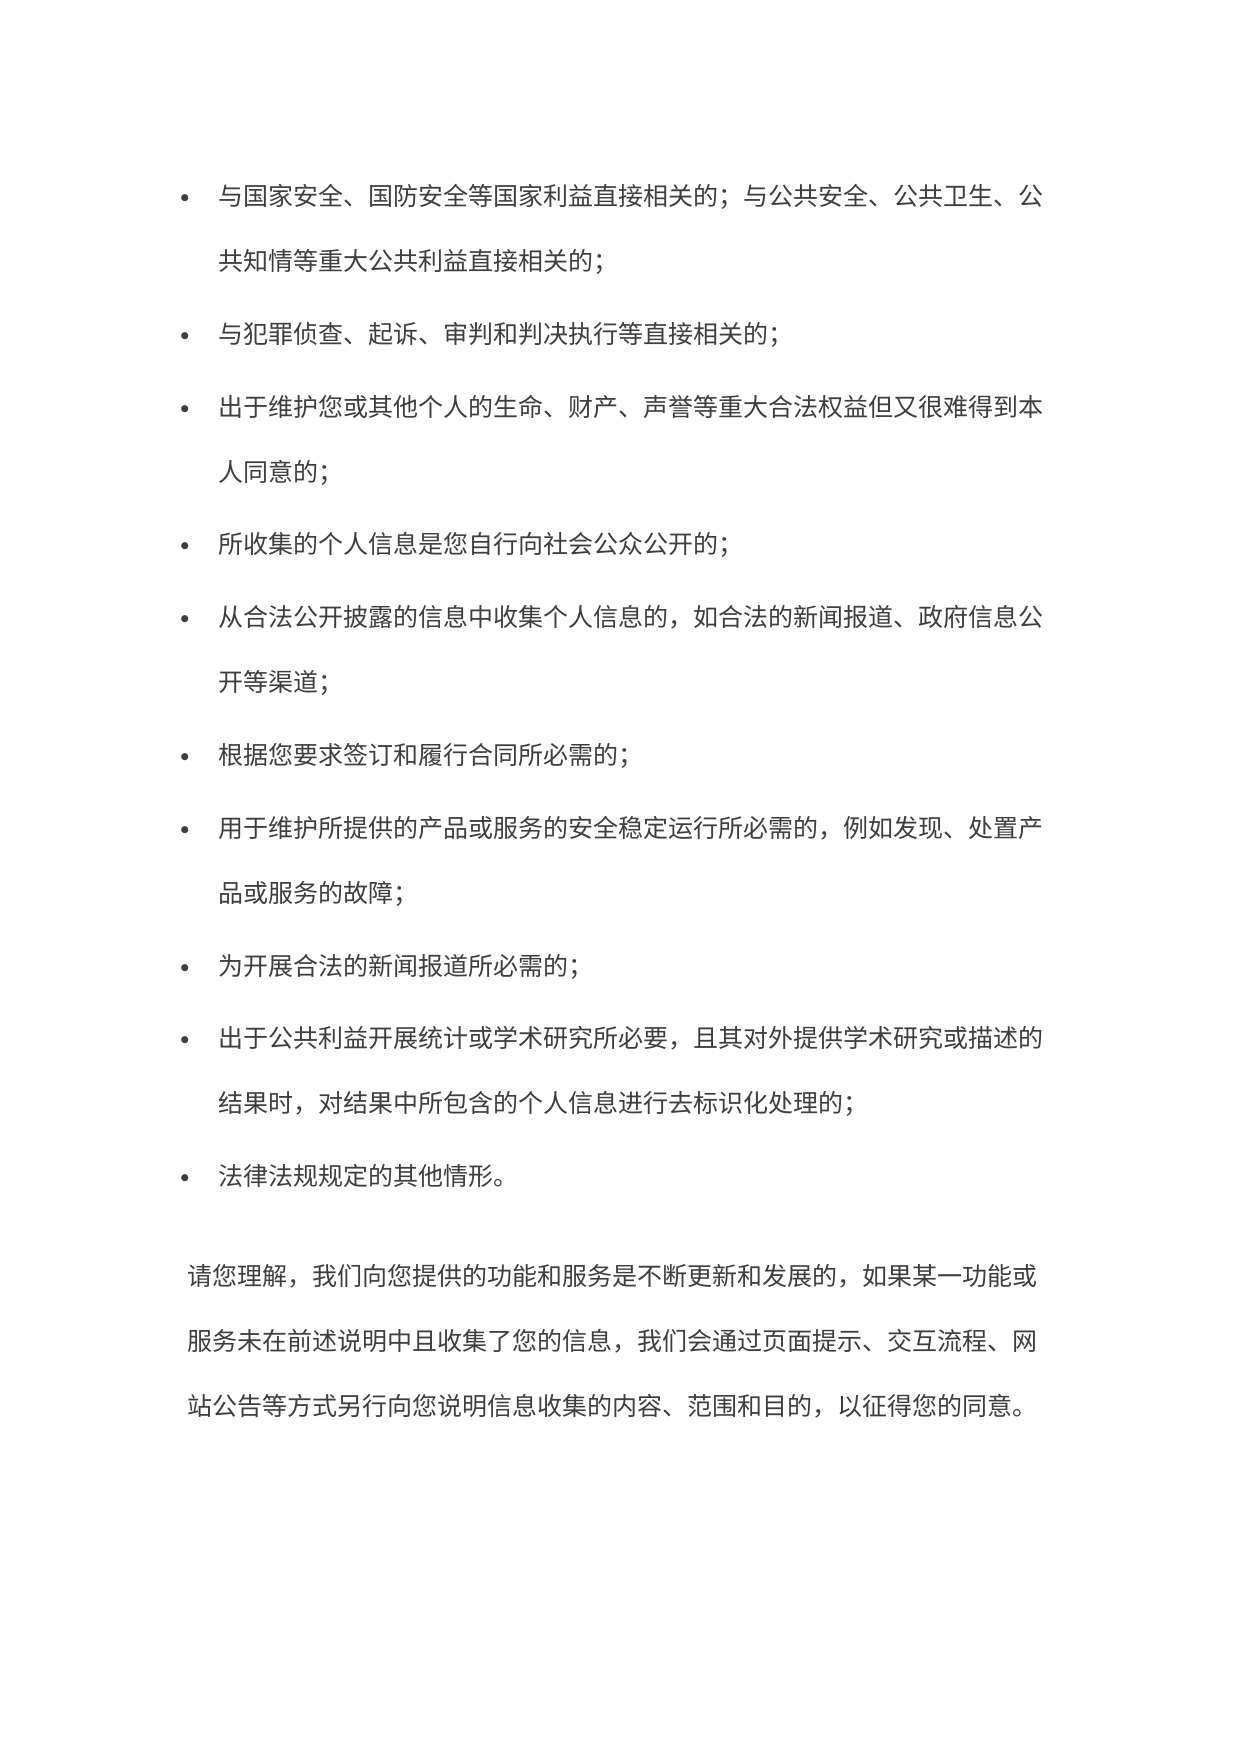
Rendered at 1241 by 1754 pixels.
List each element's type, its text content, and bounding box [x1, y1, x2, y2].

list 出于公共利益开展统计或学术研究所必要，且其对外提供学术研究或描述的结果时，对结果中所包含的个人信息进行去标识化处理的； [181, 1004, 1053, 1134]
list 根据您要求签订和履行合同所必需的； [181, 721, 1053, 786]
list 法律法规规定的其他情形。 [181, 1142, 1053, 1207]
list 与犯罪侦查、起诉、审判和判决执行等直接相关的； [181, 300, 1053, 365]
list 与国家安全、国防安全等国家利益直接相关的；与公共安全、公共卫生、公共知情等重大公共利益直接相关的； [181, 162, 1053, 292]
text 请您理解，我们向您提供的功能和服务是不断更新和发展的，如果某一功能或服务未在前述说明中且收集了您的信息，我们会通过页面提示、交互流程、网站公告等方式另行向您说明信息收集的内容、范围和目的，以征得您的同意。 [187, 1242, 1053, 1437]
list 用于维护所提供的产品或服务的安全稳定运行所必需的，例如发现、处置产品或服务的故障； [181, 794, 1053, 924]
list 出于维护您或其他个人的生命、财产、声誉等重大合法权益但又很难得到本人同意的； [181, 373, 1053, 503]
list 所收集的个人信息是您自行向社会公众公开的； [181, 510, 1053, 575]
list 为开展合法的新闻报道所必需的； [181, 932, 1053, 997]
list 从合法公开披露的信息中收集个人信息的，如合法的新闻报道、政府信息公开等渠道； [181, 583, 1053, 713]
